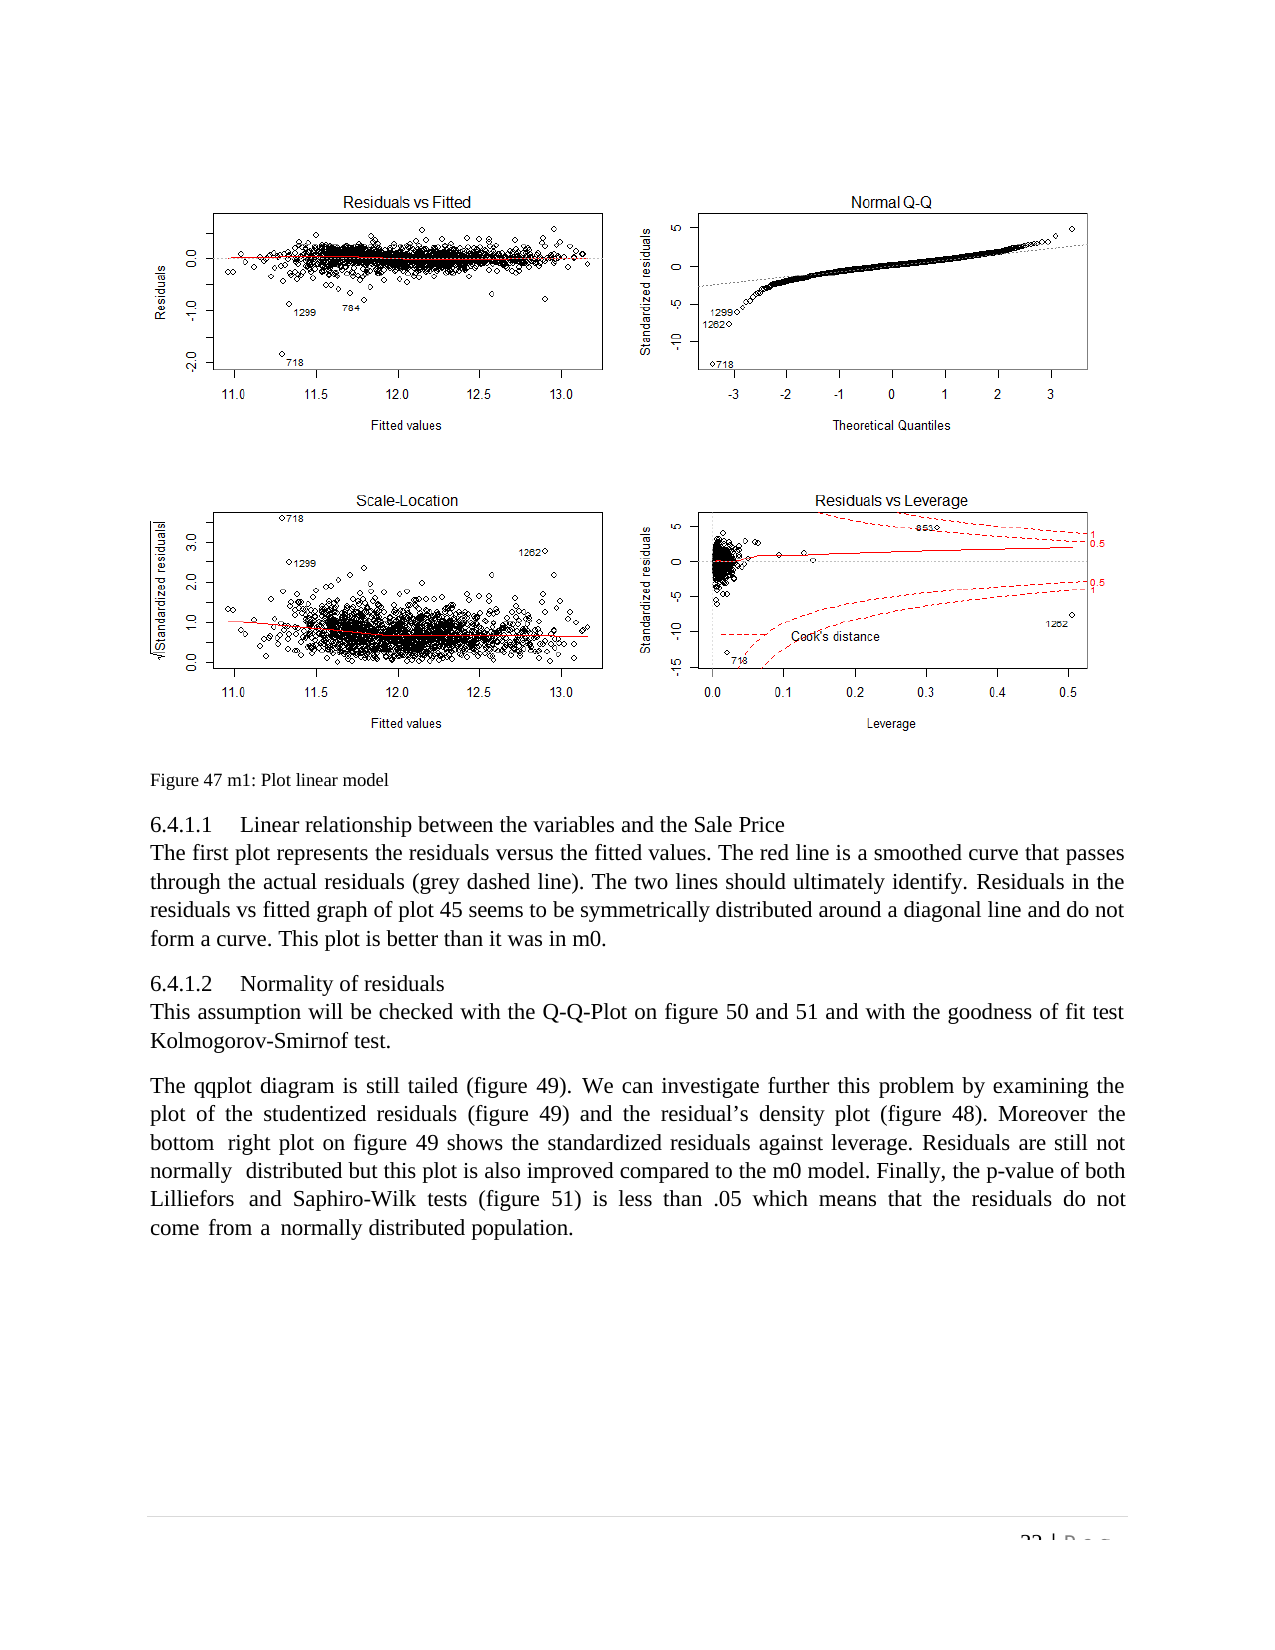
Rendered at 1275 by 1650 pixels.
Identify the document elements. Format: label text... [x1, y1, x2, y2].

text This assumption will be checked with the Q-Q-Plot on figure 50 and 51 and with the goodness of fit test Kolmogorov-Smirnof test. [150, 998, 1125, 1053]
text The first plot represents the residuals versus the fitted values. The red line is a smoothed curve that passes through the actual residuals (grey dashed line). The two lines should ultimately identify. Residuals in the residuals vs fitted graph of plot 45 seems to be symmetrically distributed around a diagonal line and do not form a curve. This plot is better than it was in m0. [150, 839, 1126, 951]
picture [150, 150, 1119, 747]
list Linear relationship between the variables and the Sale Price [150, 811, 1139, 838]
list Normality of residuals [150, 970, 1139, 996]
text Figure 47 m1: Plot linear model [150, 769, 1139, 791]
text The qqplot diagram is still tailed (figure 49). We can investigate further this problem by examining the plot of the studentized residuals (figure 49) and the residual’s density plot (figure 48). Moreover the bottom right plot on figure 49 shows the standardized residuals against leverage. Residuals are still not normally distributed but this plot is also improved compared to the m0 model. Finally, the p-value of both Lilliefors and Saphiro-Wilk tests (figure 51) is less than .05 which means that the residuals do not come from a normally distributed population. [150, 1072, 1126, 1240]
